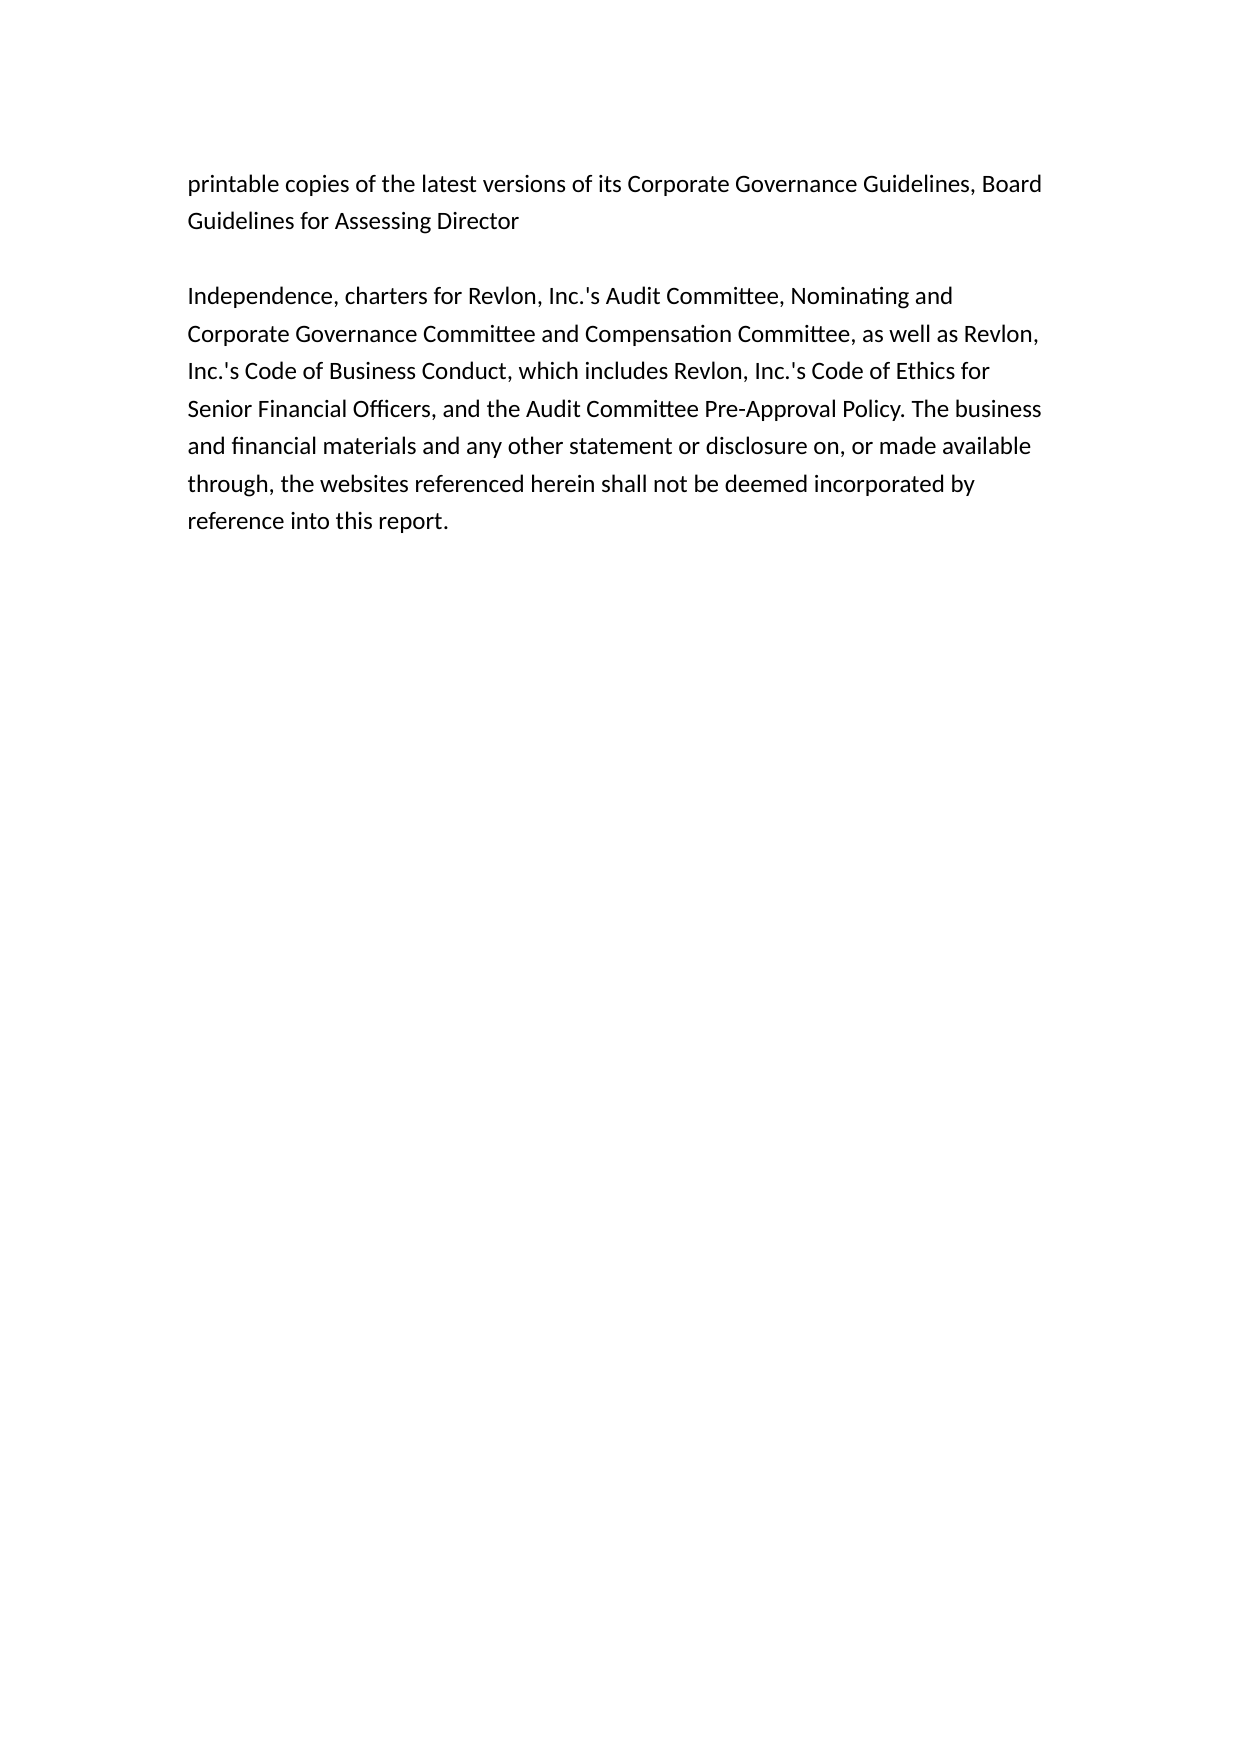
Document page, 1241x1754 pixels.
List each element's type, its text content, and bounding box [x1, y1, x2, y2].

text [187, 164, 1053, 239]
text Independence, charters for Revlon, Inc.'s Audit Committee, Nominating and Corporate Governance Committee and Compensation Committee, as well as Revlon, Inc.'s Code of Business Conduct, which includes Revlon, Inc.'s Code of Ethics for Senior Financial Officers, and the Audit Committee Pre-Approval Policy. The business and financial materials and any other statement or disclosure on, or made available through, the websites referenced herein shall not be deemed incorporated by reference into this report. [187, 277, 1053, 539]
